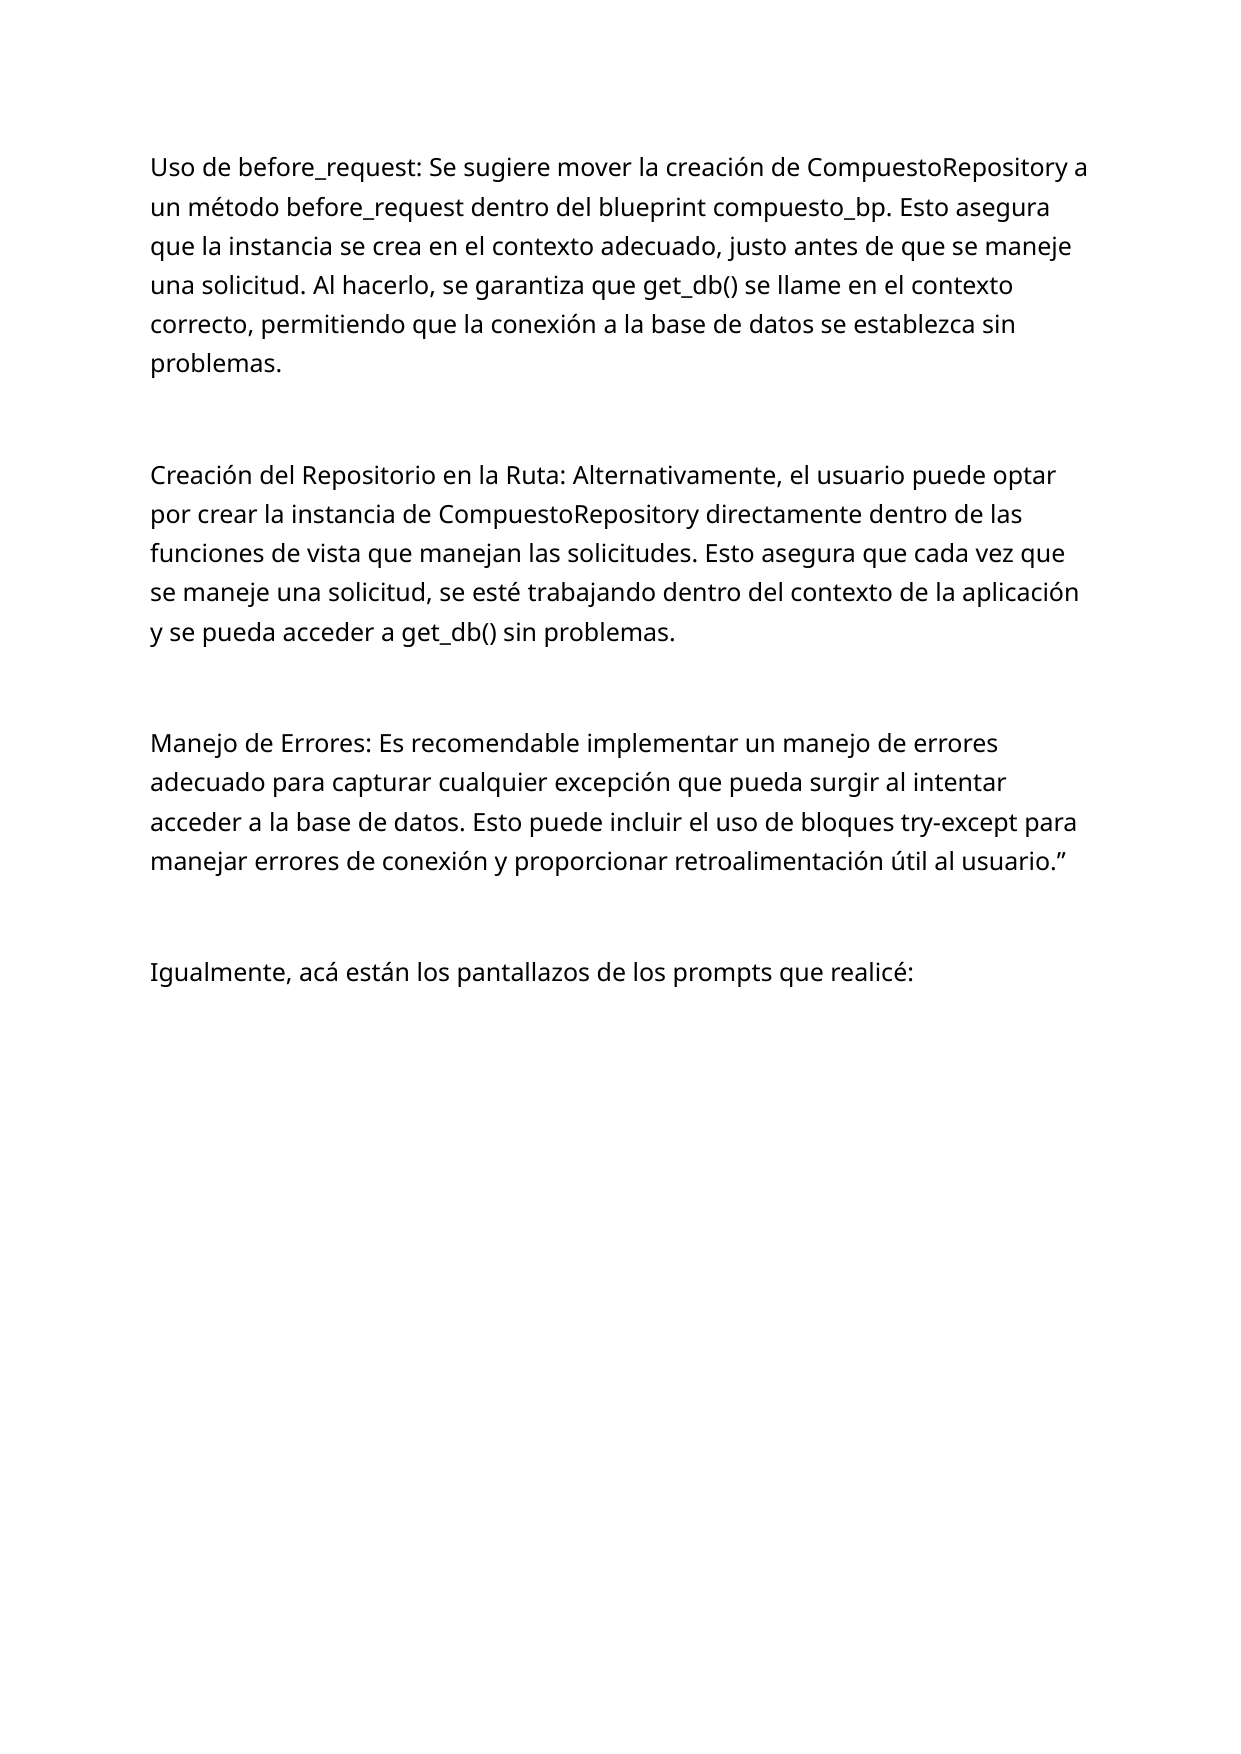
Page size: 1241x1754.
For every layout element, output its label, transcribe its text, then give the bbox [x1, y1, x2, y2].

text Igualmente, acá están los pantallazos de los prompts que realicé: [150, 955, 1090, 989]
text Creación del Repositorio en la Ruta: Alternativamente, el usuario puede optar por crear la instancia de CompuestoRepository directamente dentro de las funciones de vista que manejan las solicitudes. Esto asegura que cada vez que se maneje una solicitud, se esté trabajando dentro del contexto de la aplicación y se pueda acceder a get_db() sin problemas. [150, 457, 1090, 648]
text Uso de before_request: Se sugiere mover la creación de CompuestoRepository a un método before_request dentro del blueprint compuesto_bp. Esto asegura que la instancia se crea en el contexto adecuado, justo antes de que se maneje una solicitud. Al hacerlo, se garantiza que get_db() se llame en el contexto correcto, permitiendo que la conexión a la base de datos se establezca sin problemas. [150, 150, 1090, 380]
text Manejo de Errores: Es recomendable implementar un manejo de errores adecuado para capturar cualquier excepción que pueda surgir al intentar acceder a la base de datos. Esto puede incluir el uso de bloques try-except para manejar errores de conexión y proporcionar retroalimentación útil al usuario.” [150, 726, 1090, 877]
